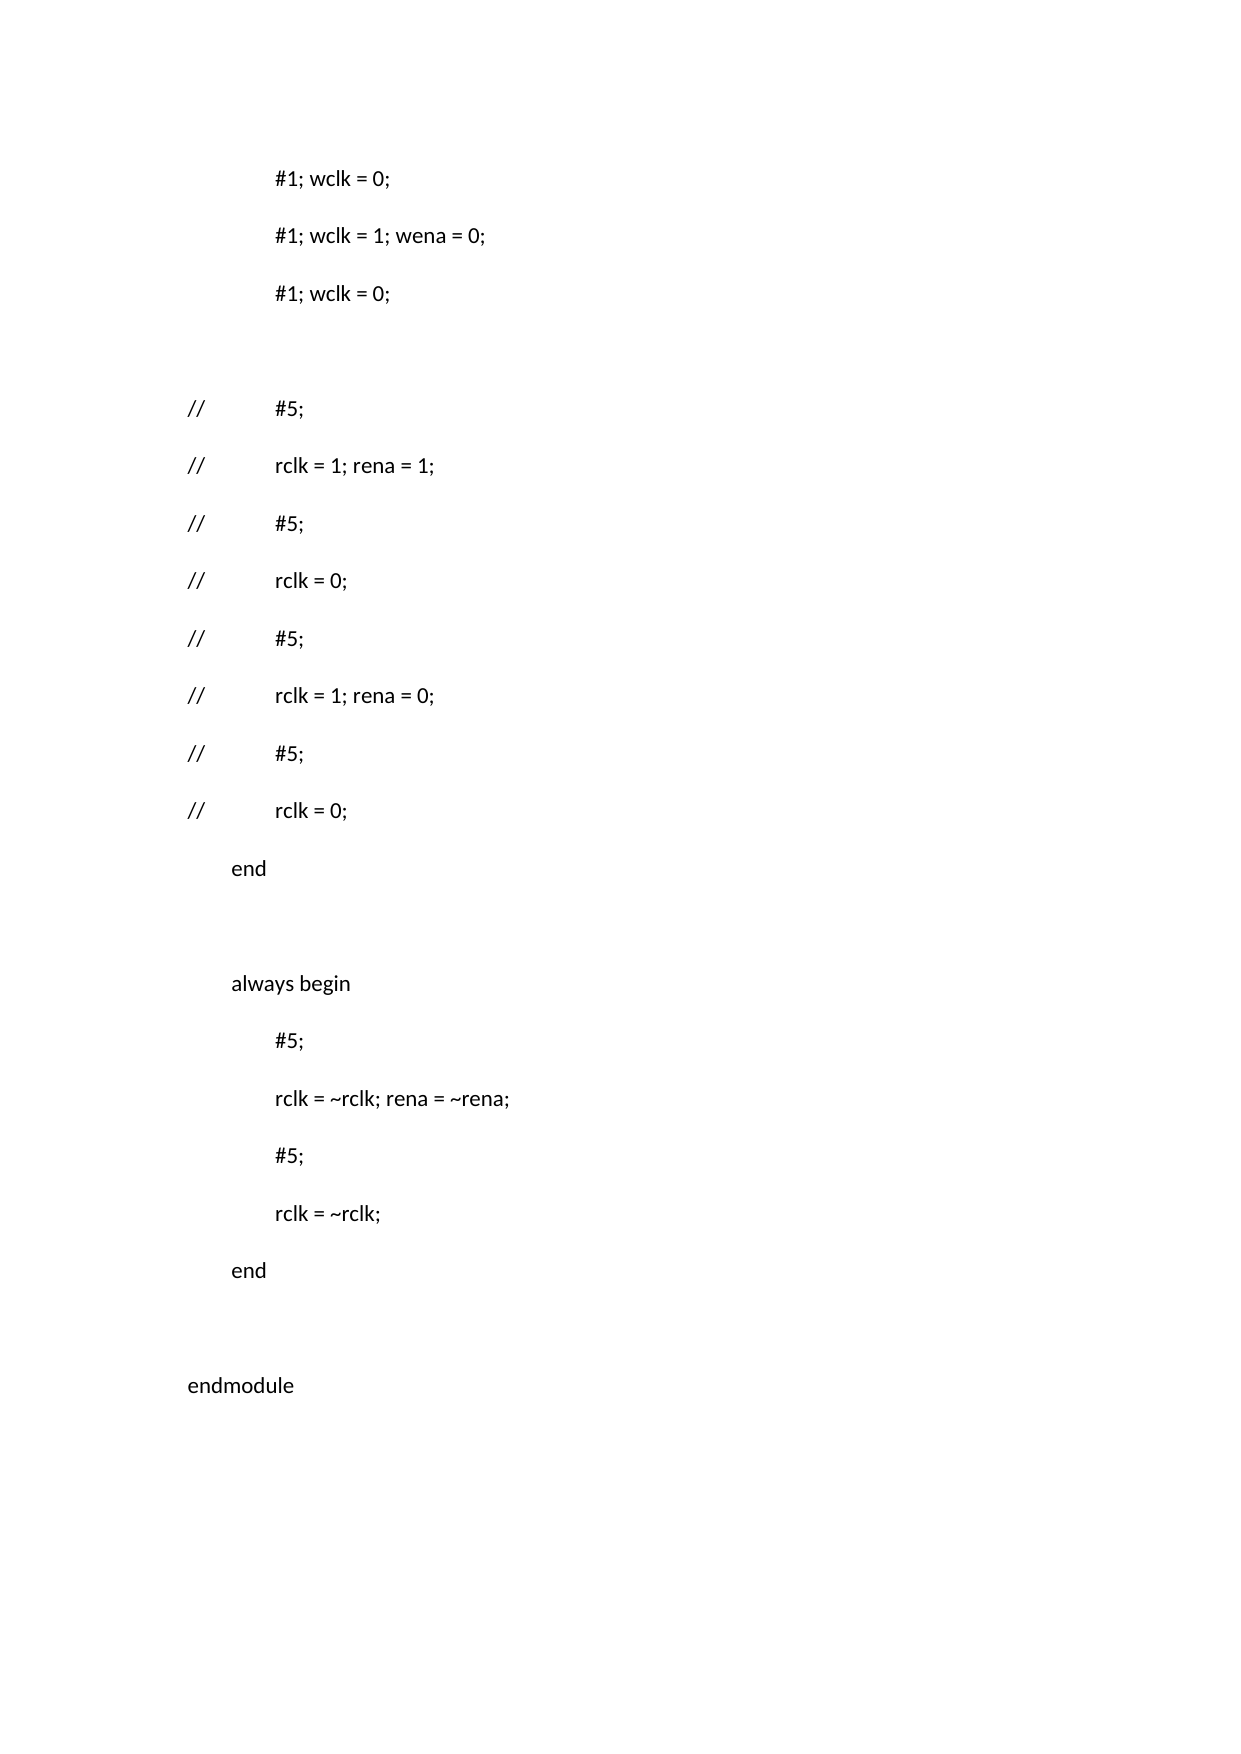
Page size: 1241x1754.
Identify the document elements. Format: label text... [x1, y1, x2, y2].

text // rclk = 0; [187, 794, 1053, 827]
text rclk = ~rclk; [187, 1197, 1053, 1229]
text endmodule [187, 1369, 1053, 1402]
text // rclk = 1; rena = 0; [187, 679, 1053, 712]
text #1; wclk = 0; [187, 277, 1053, 309]
text // rclk = 0; [187, 564, 1053, 597]
text #5; [187, 1139, 1053, 1172]
text #5; [187, 1024, 1053, 1057]
text // #5; [187, 507, 1053, 539]
text rclk = ~rclk; rena = ~rena; [187, 1082, 1053, 1114]
text end [187, 852, 1053, 884]
text end [187, 1254, 1053, 1287]
text // #5; [187, 392, 1053, 424]
text // #5; [187, 622, 1053, 654]
text // rclk = 1; rena = 1; [187, 449, 1053, 482]
text #1; wclk = 0; [187, 162, 1053, 194]
text always begin [187, 967, 1053, 999]
text #1; wclk = 1; wena = 0; [187, 219, 1053, 252]
text // #5; [187, 737, 1053, 769]
